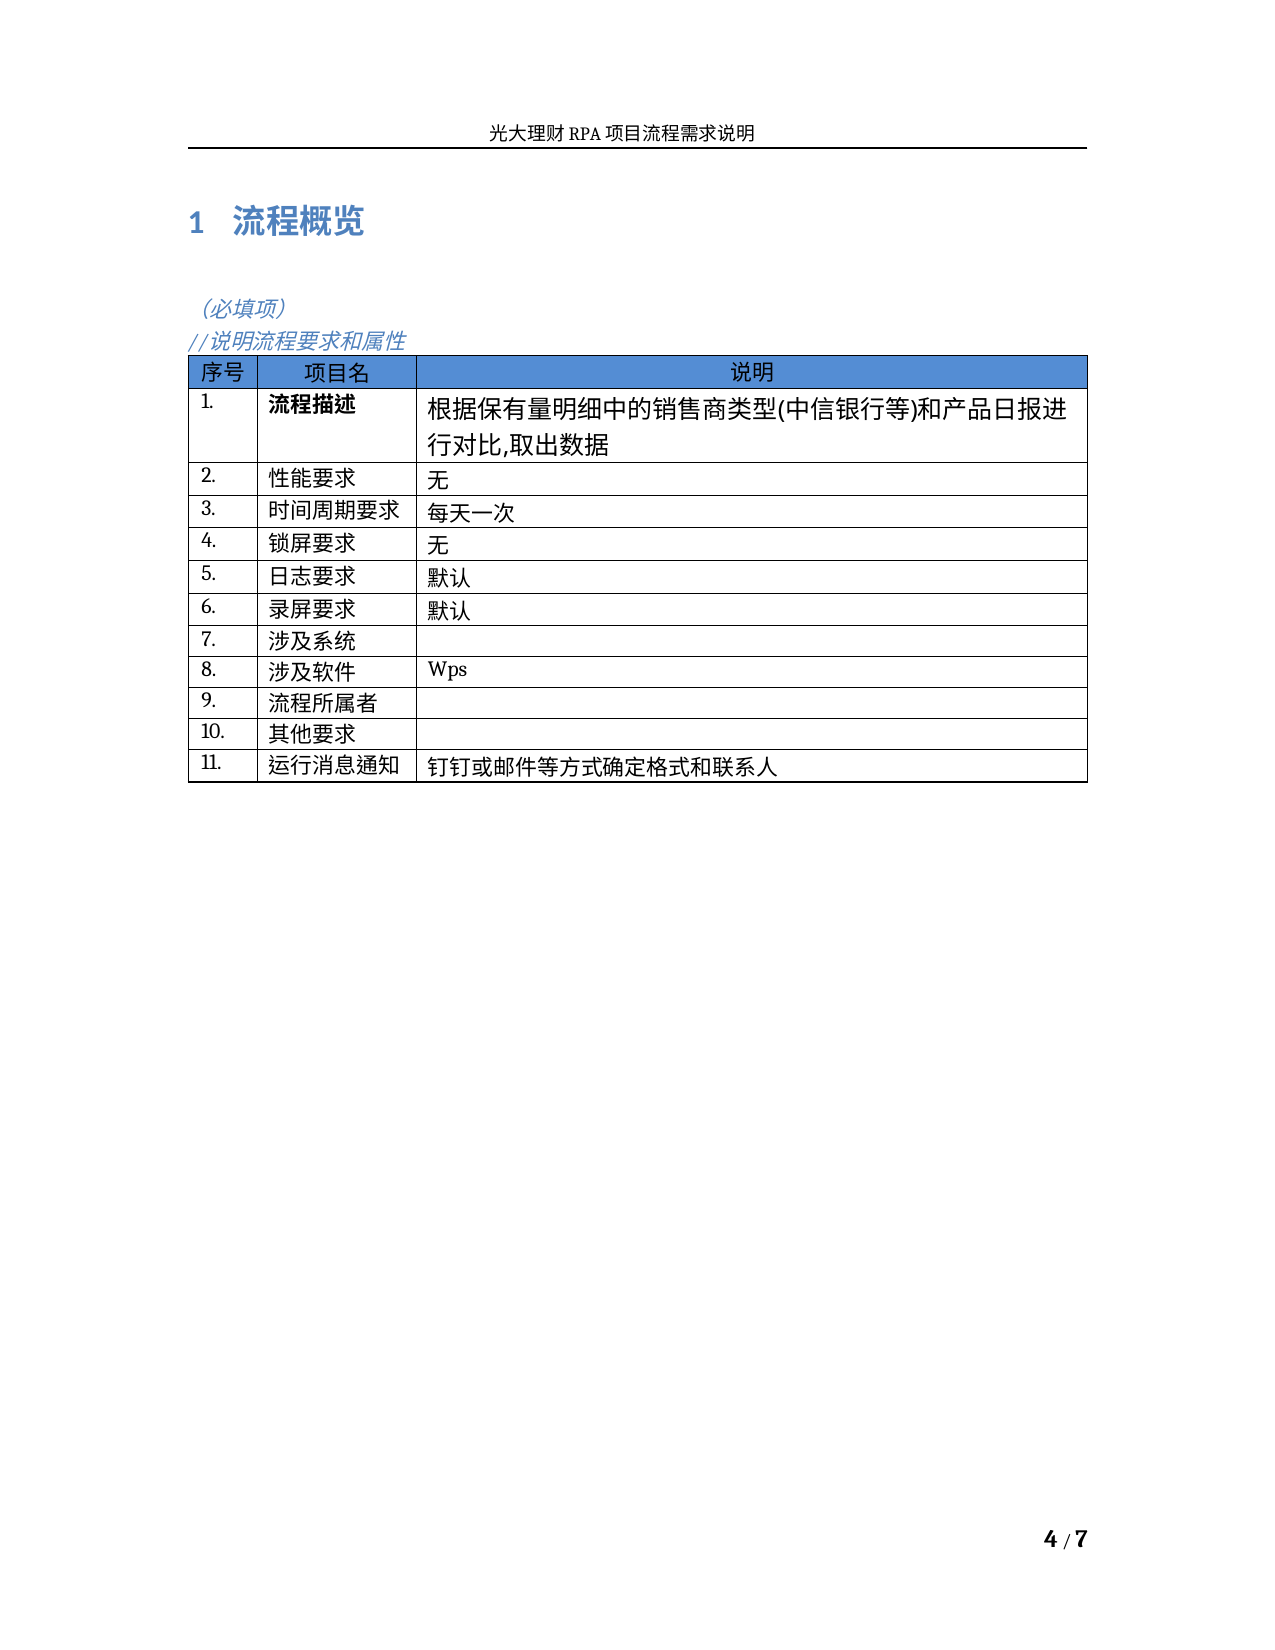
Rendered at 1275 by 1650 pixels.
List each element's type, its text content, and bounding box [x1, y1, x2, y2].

table_cell 其他要求 [258, 719, 416, 749]
text （必填项） [187, 292, 1087, 324]
table_cell 流程描述 [258, 389, 416, 462]
table_cell [189, 463, 257, 494]
table_cell [189, 561, 257, 593]
table_header 序号 [189, 356, 257, 388]
table_cell [189, 626, 257, 656]
table_cell 默认 [417, 594, 1087, 625]
table_cell 录屏要求 [258, 594, 416, 625]
table_cell [189, 750, 257, 781]
table_cell 每天一次 [417, 496, 1087, 527]
table_cell [189, 688, 257, 718]
table_cell [189, 719, 257, 749]
table_cell [189, 594, 257, 625]
table_cell 运行消息通知 [258, 750, 416, 781]
table_cell 无 [417, 463, 1087, 494]
table_cell [417, 626, 1087, 656]
table_cell 涉及系统 [258, 626, 416, 656]
table_cell [189, 528, 257, 560]
table_cell 日志要求 [258, 561, 416, 593]
table_cell 涉及软件 [258, 657, 416, 687]
table_cell [189, 496, 257, 527]
subtitle 流程概览 [187, 195, 1087, 243]
table_cell 默认 [417, 561, 1087, 593]
text //说明流程要求和属性 [187, 324, 1087, 355]
table_cell Wps [417, 657, 1087, 687]
table_cell 锁屏要求 [258, 528, 416, 560]
table_cell [417, 688, 1087, 718]
table_cell 流程所属者 [258, 688, 416, 718]
table_cell 无 [417, 528, 1087, 560]
table_cell [417, 719, 1087, 749]
table_cell 性能要求 [258, 463, 416, 494]
table_header 说明 [417, 356, 1087, 388]
table_header 项目名 [258, 356, 416, 388]
table_cell 钉钉或邮件等方式确定格式和联系人 [417, 750, 1087, 781]
table_cell 时间周期要求 [258, 496, 416, 527]
table_cell 根据保有量明细中的销售商类型(中信银行等)和产品日报进行对比,取出数据 [417, 389, 1087, 462]
table_cell [189, 657, 257, 687]
table_cell [189, 389, 257, 462]
